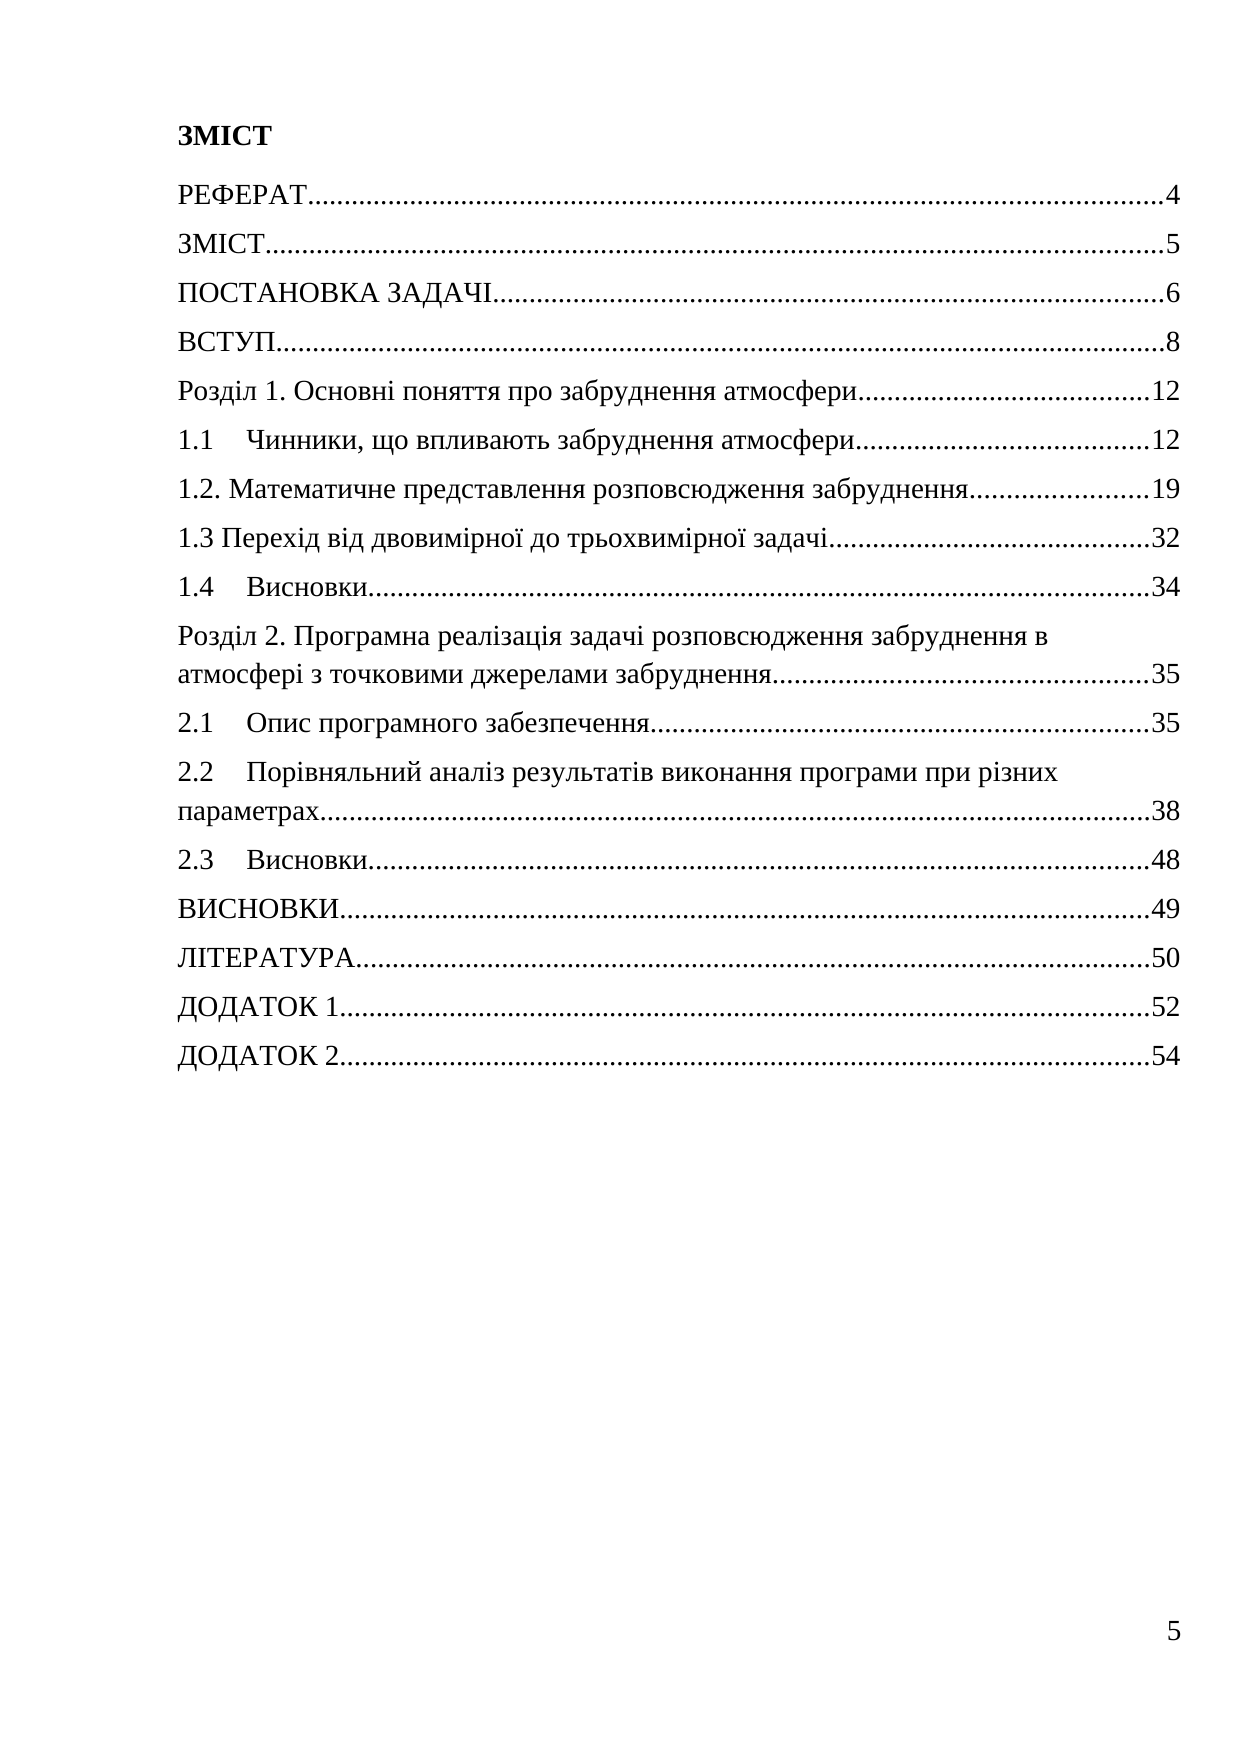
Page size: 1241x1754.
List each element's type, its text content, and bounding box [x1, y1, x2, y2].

text 2.3 Висновки 48 [177, 842, 1181, 876]
text 2.1 Опис програмного забезпечення 35 [177, 706, 1181, 739]
text Розділ 1. Основні поняття про забруднення атмосфери 12 [177, 373, 1181, 407]
text 1.1 Чинники, що впливають забруднення атмосфери 12 [177, 422, 1181, 456]
text РЕФЕРАТ 4 [177, 177, 1181, 211]
text ЛІТЕРАТУРА 50 [177, 940, 1181, 973]
text 1.4 Висновки 34 [177, 569, 1181, 603]
text ВИСНОВКИ 49 [177, 891, 1181, 924]
text Розділ 2. Програмна реалізація задачі розповсюдження забруднення в атмосфері з точковими джерелами забруднення. 35 [177, 618, 1181, 690]
text ЗМІСТ 5 [177, 226, 1181, 260]
text 1.2. Математичне представлення розповсюдження забруднення 19 [177, 471, 1181, 505]
text 2.2 Порівняльний аналіз результатів виконання програми при різних параметрах 38 [177, 754, 1181, 827]
text ДОДАТОК 2 54 [177, 1038, 1181, 1071]
text ЗМІСТ [177, 118, 1181, 152]
text ПОСТАНОВКА ЗАДАЧІ 6 [177, 275, 1181, 309]
text ВСТУП 8 [177, 324, 1181, 358]
text 1.3 Перехід від двовимірної до трьохвимірної задачі 32 [177, 520, 1181, 554]
text ДОДАТОК 1 52 [177, 989, 1181, 1022]
